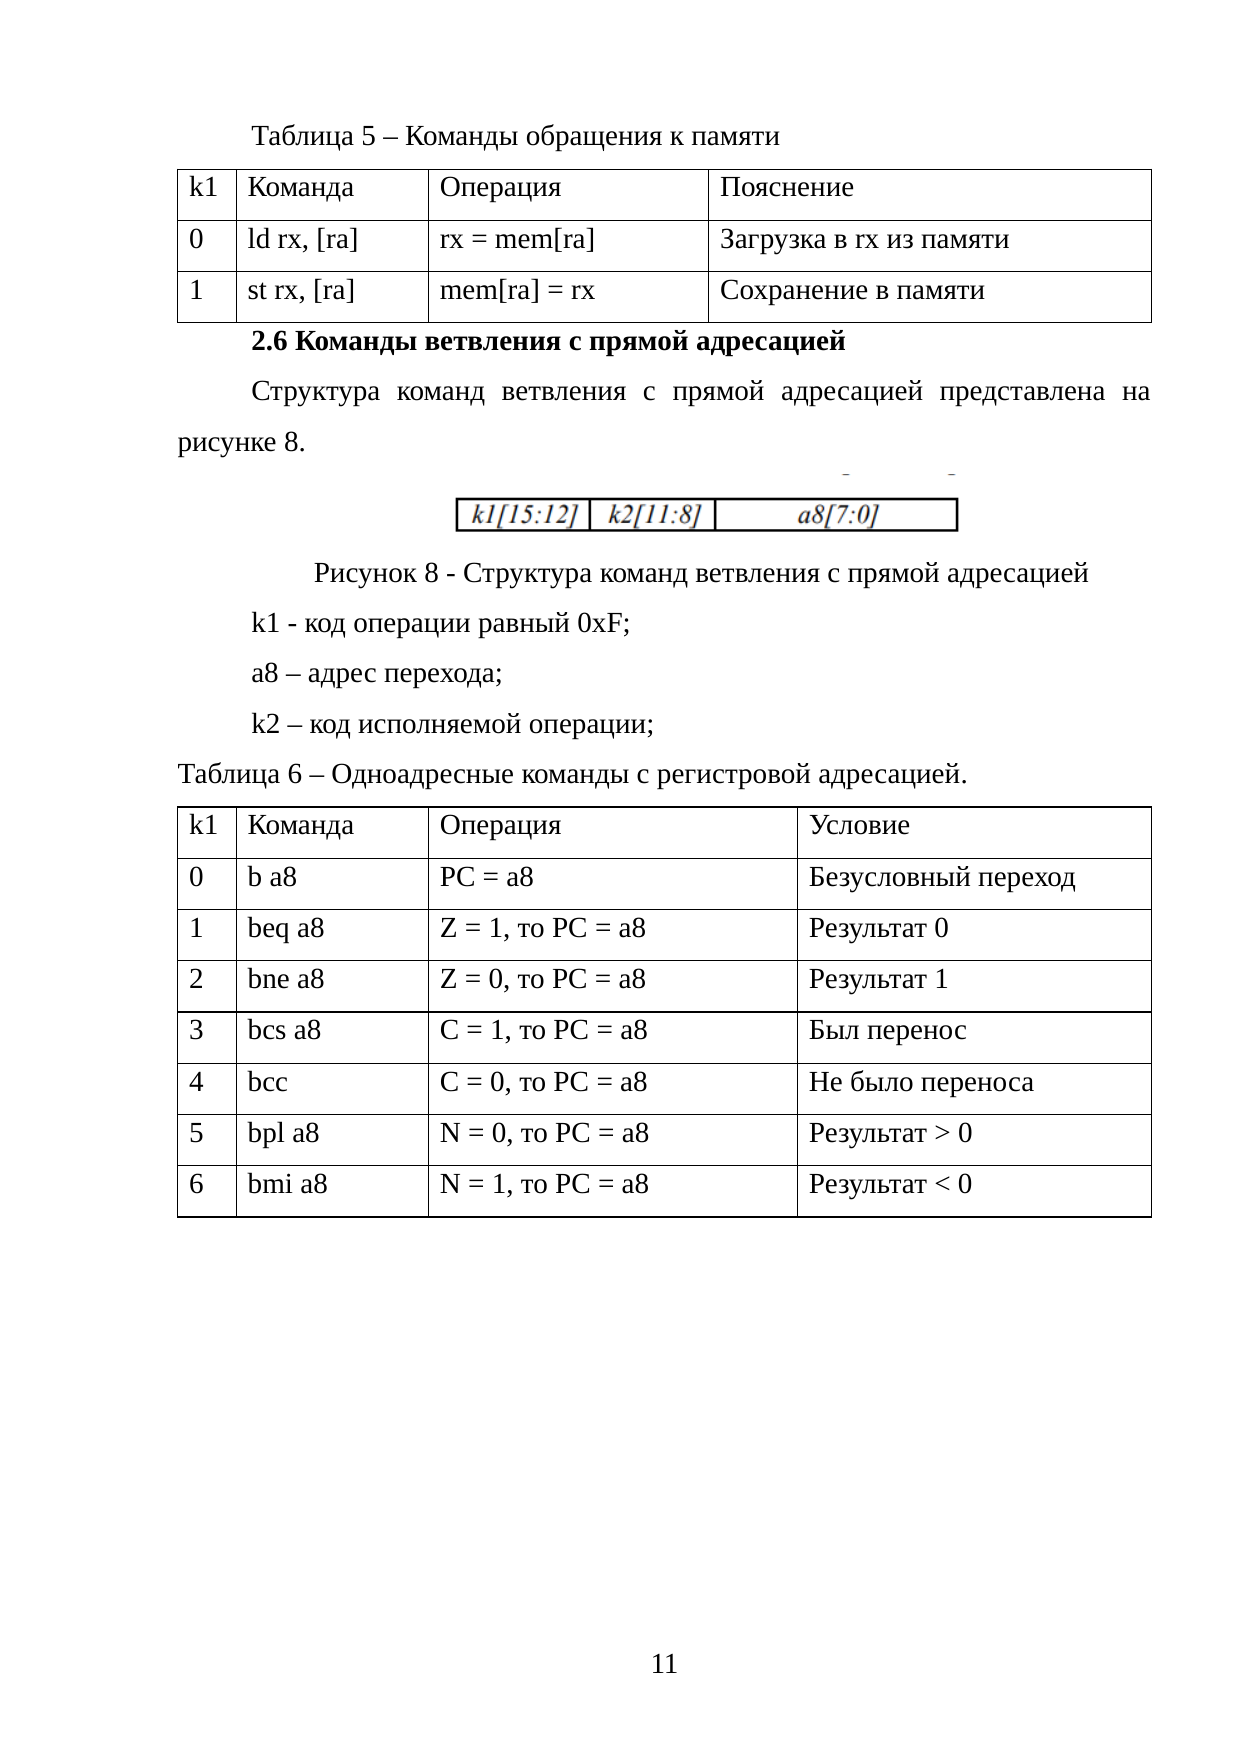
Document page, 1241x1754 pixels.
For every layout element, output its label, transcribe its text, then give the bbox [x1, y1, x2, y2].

table_header Операция [429, 808, 797, 858]
table_cell 3 [178, 1013, 236, 1063]
table_header Операция [429, 170, 708, 220]
table_cell Z = 1, то PC = a8 [429, 910, 797, 960]
table_cell PC = a8 [429, 859, 797, 909]
table_cell Результат < 0 [798, 1166, 1151, 1216]
table_cell bcs a8 [237, 1013, 428, 1063]
text k1 - код операции равный 0xF; [177, 605, 1152, 639]
table_header Условие [798, 808, 1151, 858]
text Таблица 6 – Одноадресные команды с регистровой адресацией. [177, 756, 1152, 789]
table_cell bpl a8 [237, 1115, 428, 1165]
table_cell 1 [178, 910, 236, 960]
table_cell Загрузка в rx из памяти [709, 221, 1151, 271]
text k2 – код исполняемой операции; [177, 706, 1152, 739]
table_cell bmi a8 [237, 1166, 428, 1216]
subtitle 2.6 Команды ветвления с прямой адресацией [251, 323, 1152, 357]
table_cell N = 0, то PC = a8 [429, 1115, 797, 1165]
table_cell Результат > 0 [798, 1115, 1151, 1165]
table_cell 0 [178, 859, 236, 909]
table_cell 0 [178, 221, 236, 271]
table_cell 1 [178, 272, 236, 322]
table_cell st rx, [ra] [237, 272, 428, 322]
table_cell Был перенос [798, 1013, 1151, 1063]
table_cell 6 [178, 1166, 236, 1216]
table_cell beq a8 [237, 910, 428, 960]
table_cell 5 [178, 1115, 236, 1165]
text Рисунок 8 - Структура команд ветвления с прямой адресацией [177, 555, 1152, 588]
table_header Команда [237, 170, 428, 220]
table_cell 4 [178, 1064, 236, 1114]
table_cell bne a8 [237, 961, 428, 1011]
table_cell bcc [237, 1064, 428, 1114]
table_cell ld rx, [ra] [237, 221, 428, 271]
table_cell b a8 [237, 859, 428, 909]
table_cell Z = 0, то PC = a8 [429, 961, 797, 1011]
table_cell N = 1, то PC = a8 [429, 1166, 797, 1216]
table_cell Безусловный переход [798, 859, 1151, 909]
table_header Пояснение [709, 170, 1151, 220]
table_header k1 [178, 170, 236, 220]
table_cell rx = mem[ra] [429, 221, 708, 271]
text a8 – адрес перехода; [177, 655, 1152, 689]
text Таблица 5 – Команды обращения к памяти [177, 118, 1152, 152]
table_cell 2 [178, 961, 236, 1011]
table_header Команда [237, 808, 428, 858]
picture [432, 474, 970, 538]
table_header k1 [178, 808, 236, 858]
table_cell C = 0, то PC = a8 [429, 1064, 797, 1114]
text Структура команд ветвления с прямой адресацией представлена на рисунке 8. [177, 373, 1152, 457]
table_cell Сохранение в памяти [709, 272, 1151, 322]
table_cell Результат 1 [798, 961, 1151, 1011]
table_cell Не было переноса [798, 1064, 1151, 1114]
table_cell Результат 0 [798, 910, 1151, 960]
table_cell mem[ra] = rx [429, 272, 708, 322]
table_cell C = 1, то PC = a8 [429, 1013, 797, 1063]
